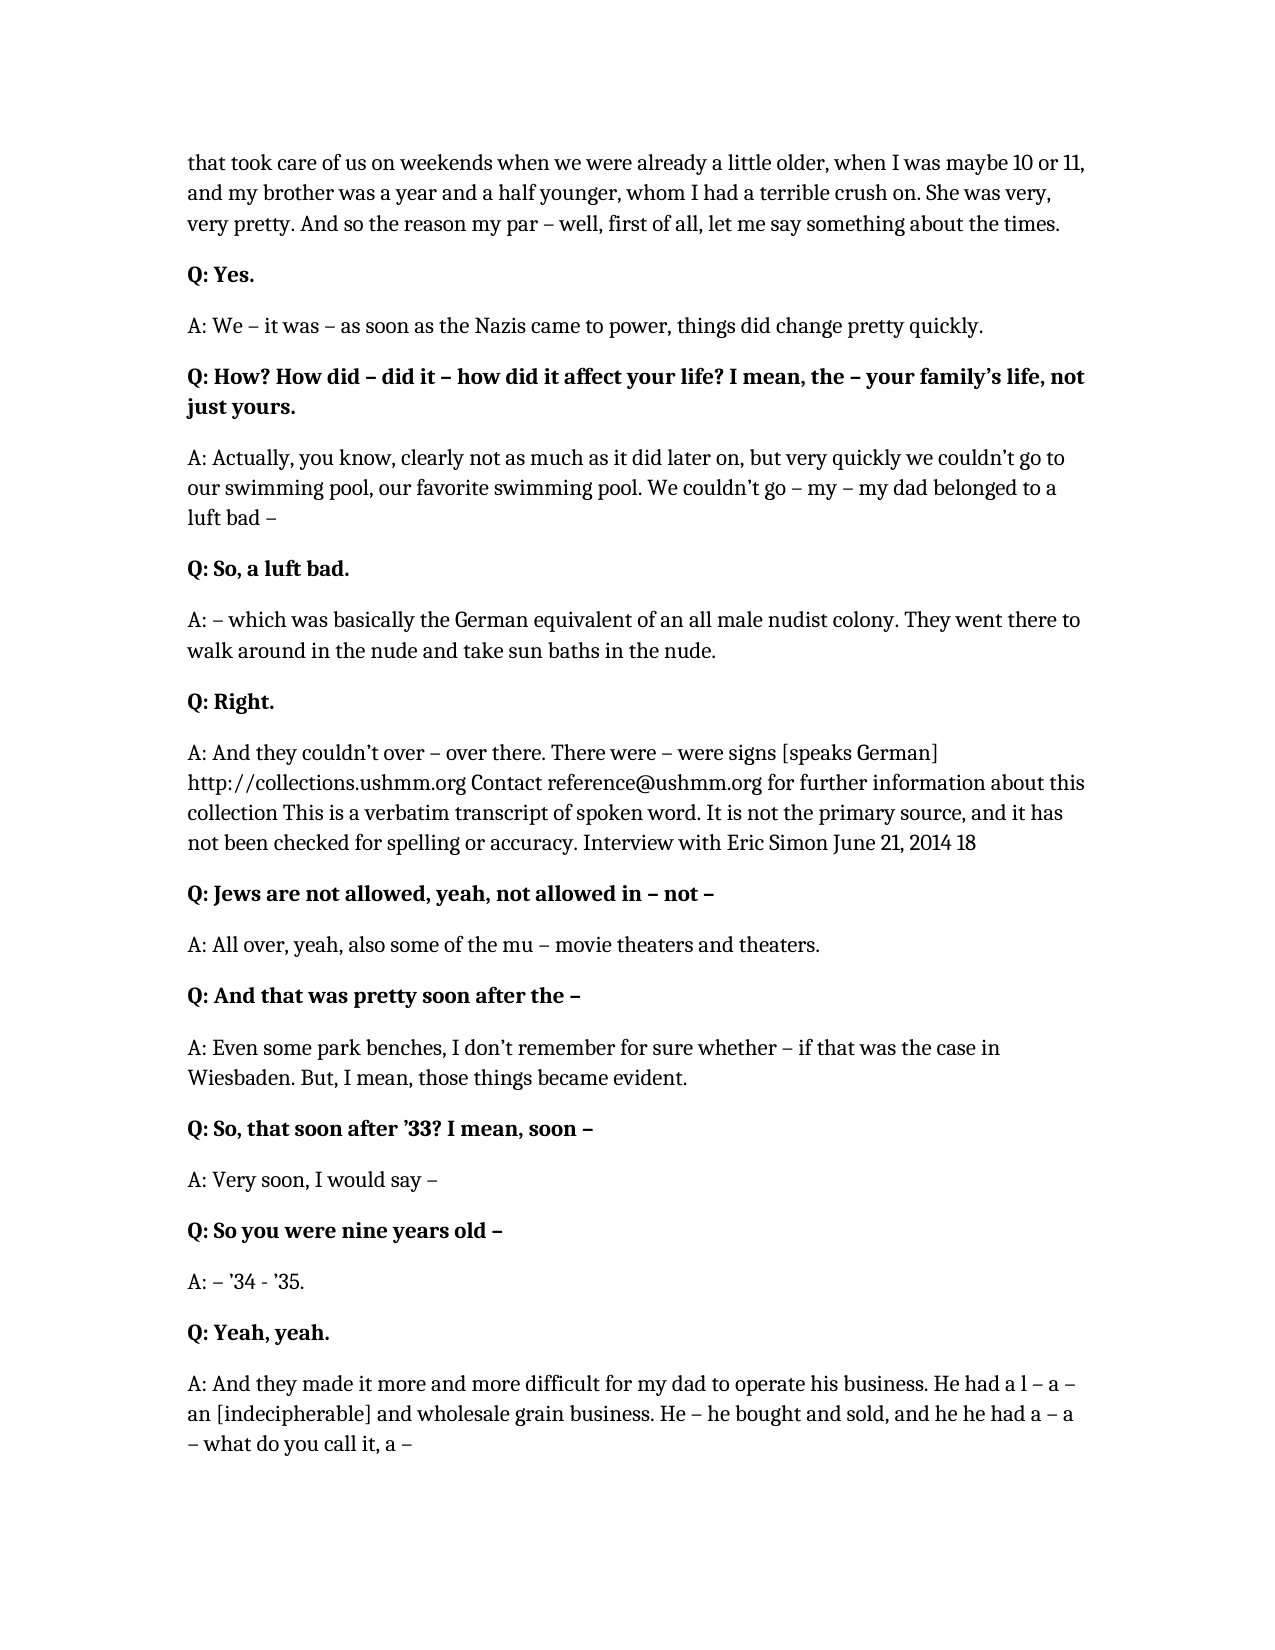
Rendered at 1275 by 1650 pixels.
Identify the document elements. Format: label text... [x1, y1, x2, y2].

text A: All over, yeah, also some of the mu – movie theaters and theaters. [187, 932, 1087, 959]
text Q: And that was pretty soon after the – [187, 983, 1087, 1010]
text Q: So, that soon after ’33? I mean, soon – [187, 1116, 1087, 1142]
text Q: Yes. [187, 261, 1087, 288]
text A: – ’34 - ’35. [187, 1269, 1087, 1295]
text A: And they made it more and more difficult for my dad to operate his business. He had a l – a – an [indecipherable] and wholesale grain business. He – he bought and sold, and he he had a – a – what do you call it, a – [187, 1371, 1087, 1458]
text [187, 150, 1087, 237]
text A: And they couldn’t over – over there. There were – were signs [speaks German] http://collections.ushmm.org Contact reference@ushmm.org for further information about this collection This is a verbatim transcript of spoken word. It is not the primary source, and it has not been checked for spelling or accuracy. Interview with Eric Simon June 21, 2014 18 [187, 739, 1087, 857]
text Q: Right. [187, 688, 1087, 715]
text A: – which was basically the German equivalent of an all male nudist colony. They went there to walk around in the nude and take sun baths in the nude. [187, 607, 1087, 664]
text Q: So, a luft bad. [187, 556, 1087, 583]
text Q: So you were nine years old – [187, 1218, 1087, 1244]
text Q: Jews are not allowed, yeah, not allowed in – not – [187, 881, 1087, 908]
text A: Even some park benches, I don’t remember for sure whether – if that was the case in Wiesbaden. But, I mean, those things became evident. [187, 1034, 1087, 1091]
text A: We – it was – as soon as the Nazis came to power, things did change pretty quickly. [187, 312, 1087, 339]
text A: Very soon, I would say – [187, 1167, 1087, 1193]
text Q: How? How did – did it – how did it affect your life? I mean, the – your family’s life, not just yours. [187, 363, 1087, 420]
text Q: Yeah, yeah. [187, 1320, 1087, 1346]
text A: Actually, you know, clearly not as much as it did later on, but very quickly we couldn’t go to our swimming pool, our favorite swimming pool. We couldn’t go – my – my dad belonged to a luft bad – [187, 445, 1087, 532]
